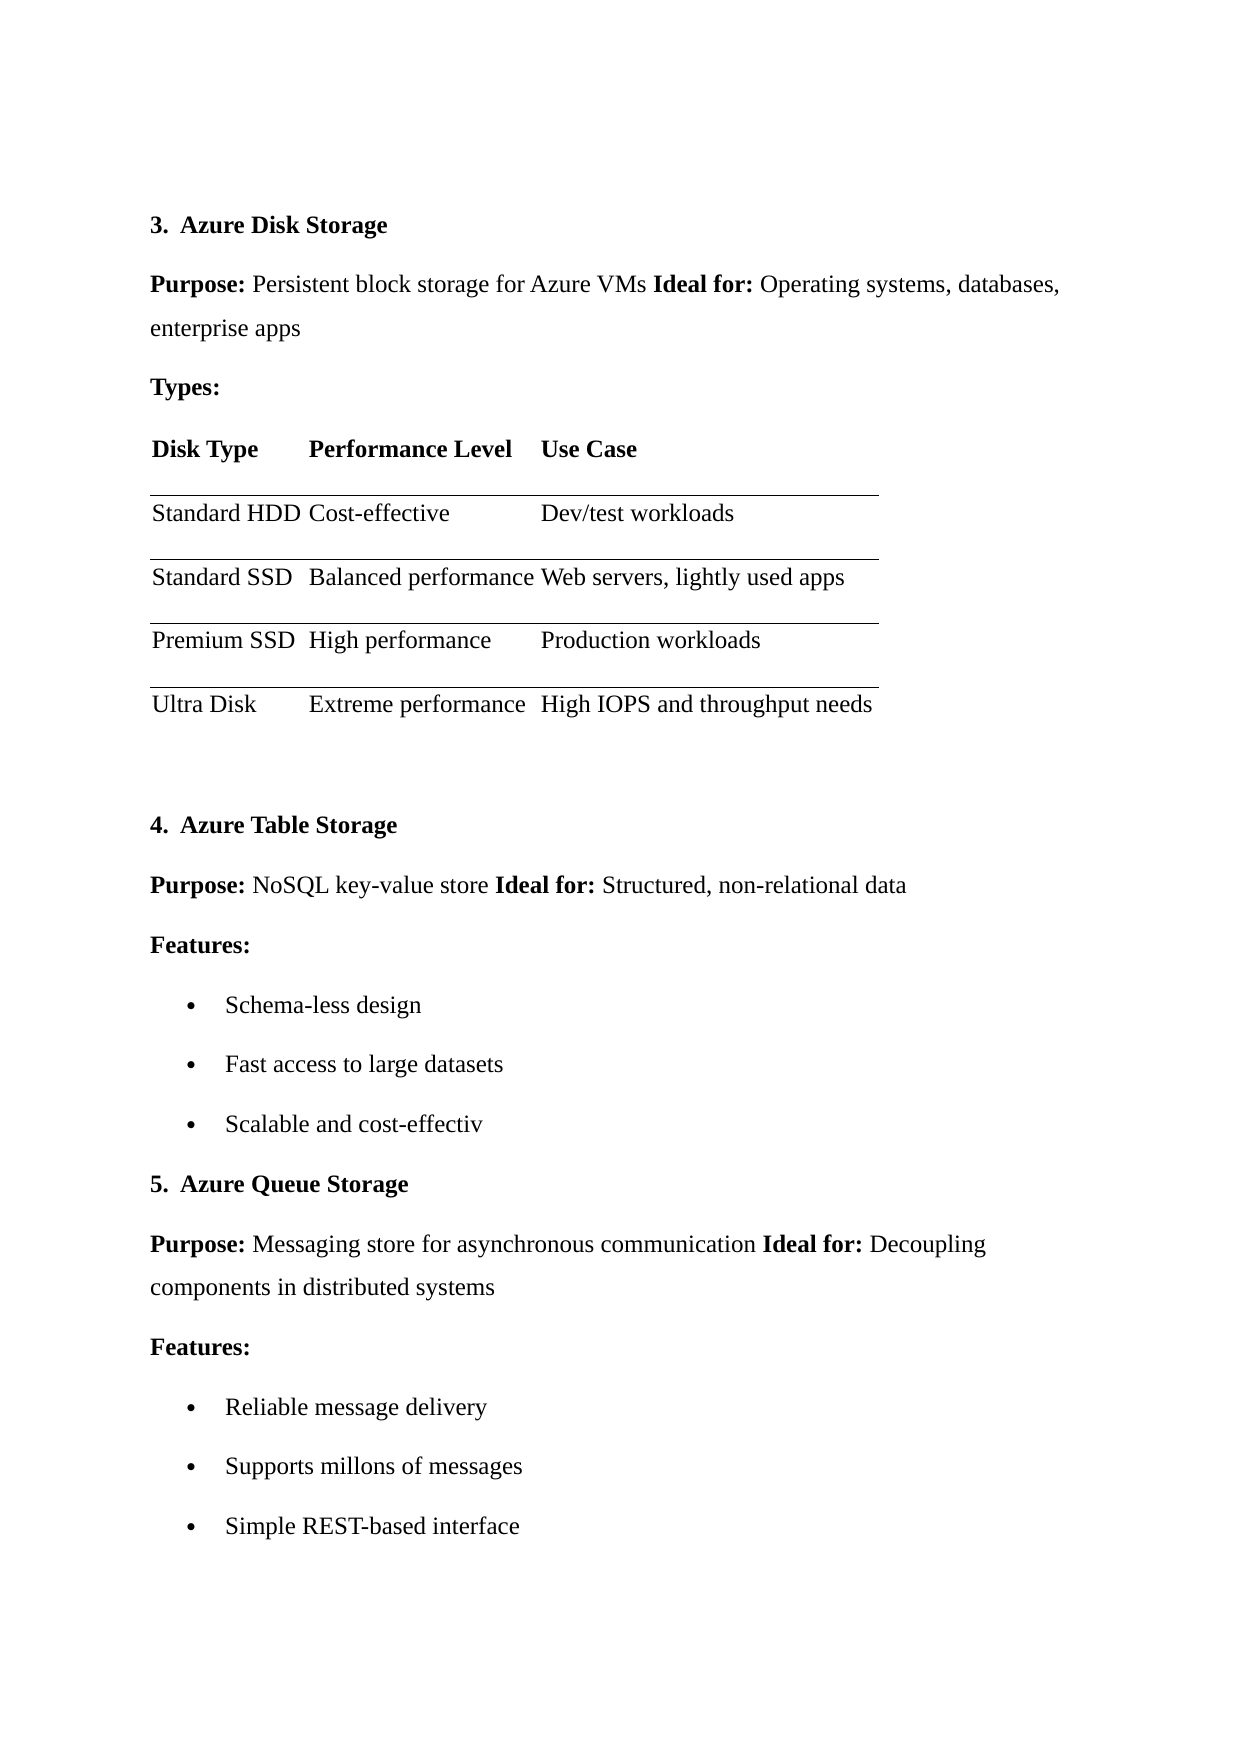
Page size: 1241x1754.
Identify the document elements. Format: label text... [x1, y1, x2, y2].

list Simple REST-based interface [187, 1511, 1090, 1540]
table_cell High performance [307, 624, 539, 687]
table_cell Standard HDD [150, 496, 307, 559]
text 4. Azure Table Storage [150, 810, 1090, 839]
list Scalable and cost-effectiv [187, 1109, 1090, 1138]
text Types: [150, 372, 1090, 401]
text Features: [150, 1332, 1090, 1361]
list Schema-less design [187, 990, 1090, 1018]
list Reliable message delivery [187, 1392, 1090, 1420]
table_cell Extreme performance [307, 688, 539, 751]
table_cell Balanced performance [307, 560, 539, 623]
table_cell Production workloads [539, 624, 879, 687]
table_cell High IOPS and throughput needs [539, 688, 879, 751]
text Purpose: Persistent block storage for Azure VMs Ideal for: Operating systems, databases, enterprise apps [150, 269, 1090, 341]
text Purpose: NoSQL key-value store Ideal for: Structured, non-relational data [150, 870, 1090, 899]
table_cell Ultra Disk [150, 688, 307, 751]
table_cell Web servers, lightly used apps [539, 560, 879, 623]
table_cell Premium SSD [150, 624, 307, 687]
list Fast access to large datasets [187, 1049, 1090, 1078]
list Supports millons of messages [187, 1451, 1090, 1480]
text Features: [150, 930, 1090, 959]
text 5. Azure Queue Storage [150, 1169, 1090, 1198]
table_header Disk Type [150, 432, 307, 495]
table_cell Dev/test workloads [539, 496, 879, 559]
table_header Use Case [539, 432, 879, 495]
table_cell Standard SSD [150, 560, 307, 623]
text Purpose: Messaging store for asynchronous communication Ideal for: Decoupling components in distributed systems [150, 1229, 1090, 1301]
table_cell Cost-effective [307, 496, 539, 559]
text 3. Azure Disk Storage [150, 210, 1090, 238]
table_header Performance Level [307, 432, 539, 495]
